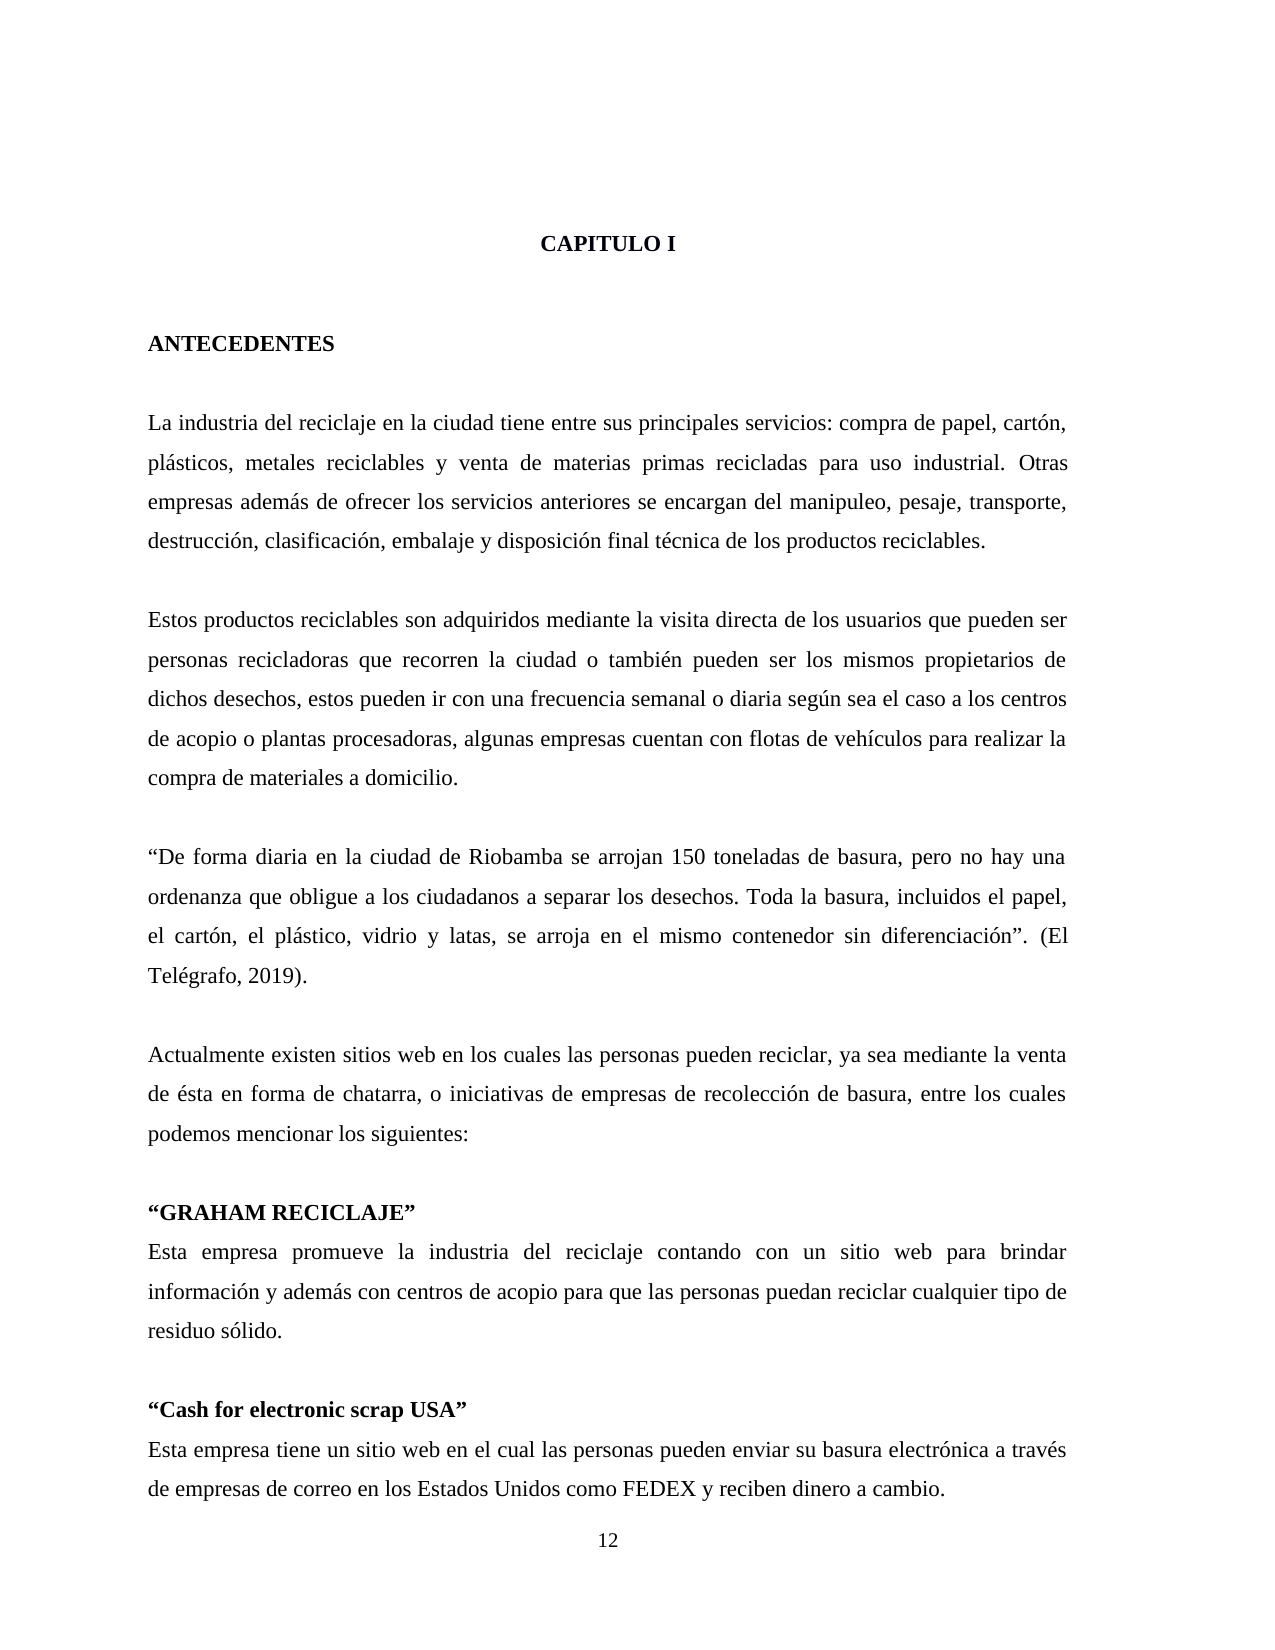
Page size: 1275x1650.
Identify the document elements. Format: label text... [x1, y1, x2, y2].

text “Cash for electronic scrap USA” [148, 1396, 1068, 1422]
title CAPITULO I [148, 230, 1068, 257]
text La industria del reciclaje en la ciudad tiene entre sus principales servicios: compra de papel, cartón, plásticos, metales reciclables y venta de materias primas recicladas para uso industrial. Otras empresas además de ofrecer los servicios anteriores se encargan del manipuleo, pesaje, transporte, destrucción, clasificación, embalaje y disposición final técnica de los productos reciclables. [148, 409, 1068, 554]
text “De forma diaria en la ciudad de Riobamba se arrojan 150 toneladas de basura, pero no hay una ordenanza que obligue a los ciudadanos a separar los desechos. Toda la basura, incluidos el papel, el cartón, el plástico, vidrio y latas, se arroja en el mismo contenedor sin diferenciación”. (El Telégrafo, 2019). [148, 843, 1068, 988]
text ANTECEDENTES [148, 330, 1068, 357]
text Esta empresa tiene un sitio web en el cual las personas pueden enviar su basura electrónica a través de empresas de correo en los Estados Unidos como FEDEX y reciben dinero a cambio. [148, 1436, 1068, 1501]
text “GRAHAM RECICLAJE” [148, 1199, 1068, 1225]
text Estos productos reciclables son adquiridos mediante la visita directa de los usuarios que pueden ser personas recicladoras que recorren la ciudad o también pueden ser los mismos propietarios de dichos desechos, estos pueden ir con una frecuencia semanal o diaria según sea el caso a los centros de acopio o plantas procesadoras, algunas empresas cuentan con flotas de vehículos para realizar la compra de materiales a domicilio. [148, 607, 1068, 791]
text Esta empresa promueve la industria del reciclaje contando con un sitio web para brindar información y además con centros de acopio para que las personas puedan reciclar cualquier tipo de residuo sólido. [148, 1238, 1068, 1343]
text Actualmente existen sitios web en los cuales las personas pueden reciclar, ya sea mediante la venta de ésta en forma de chatarra, o iniciativas de empresas de recolección de basura, entre los cuales podemos mencionar los siguientes: [148, 1041, 1068, 1146]
